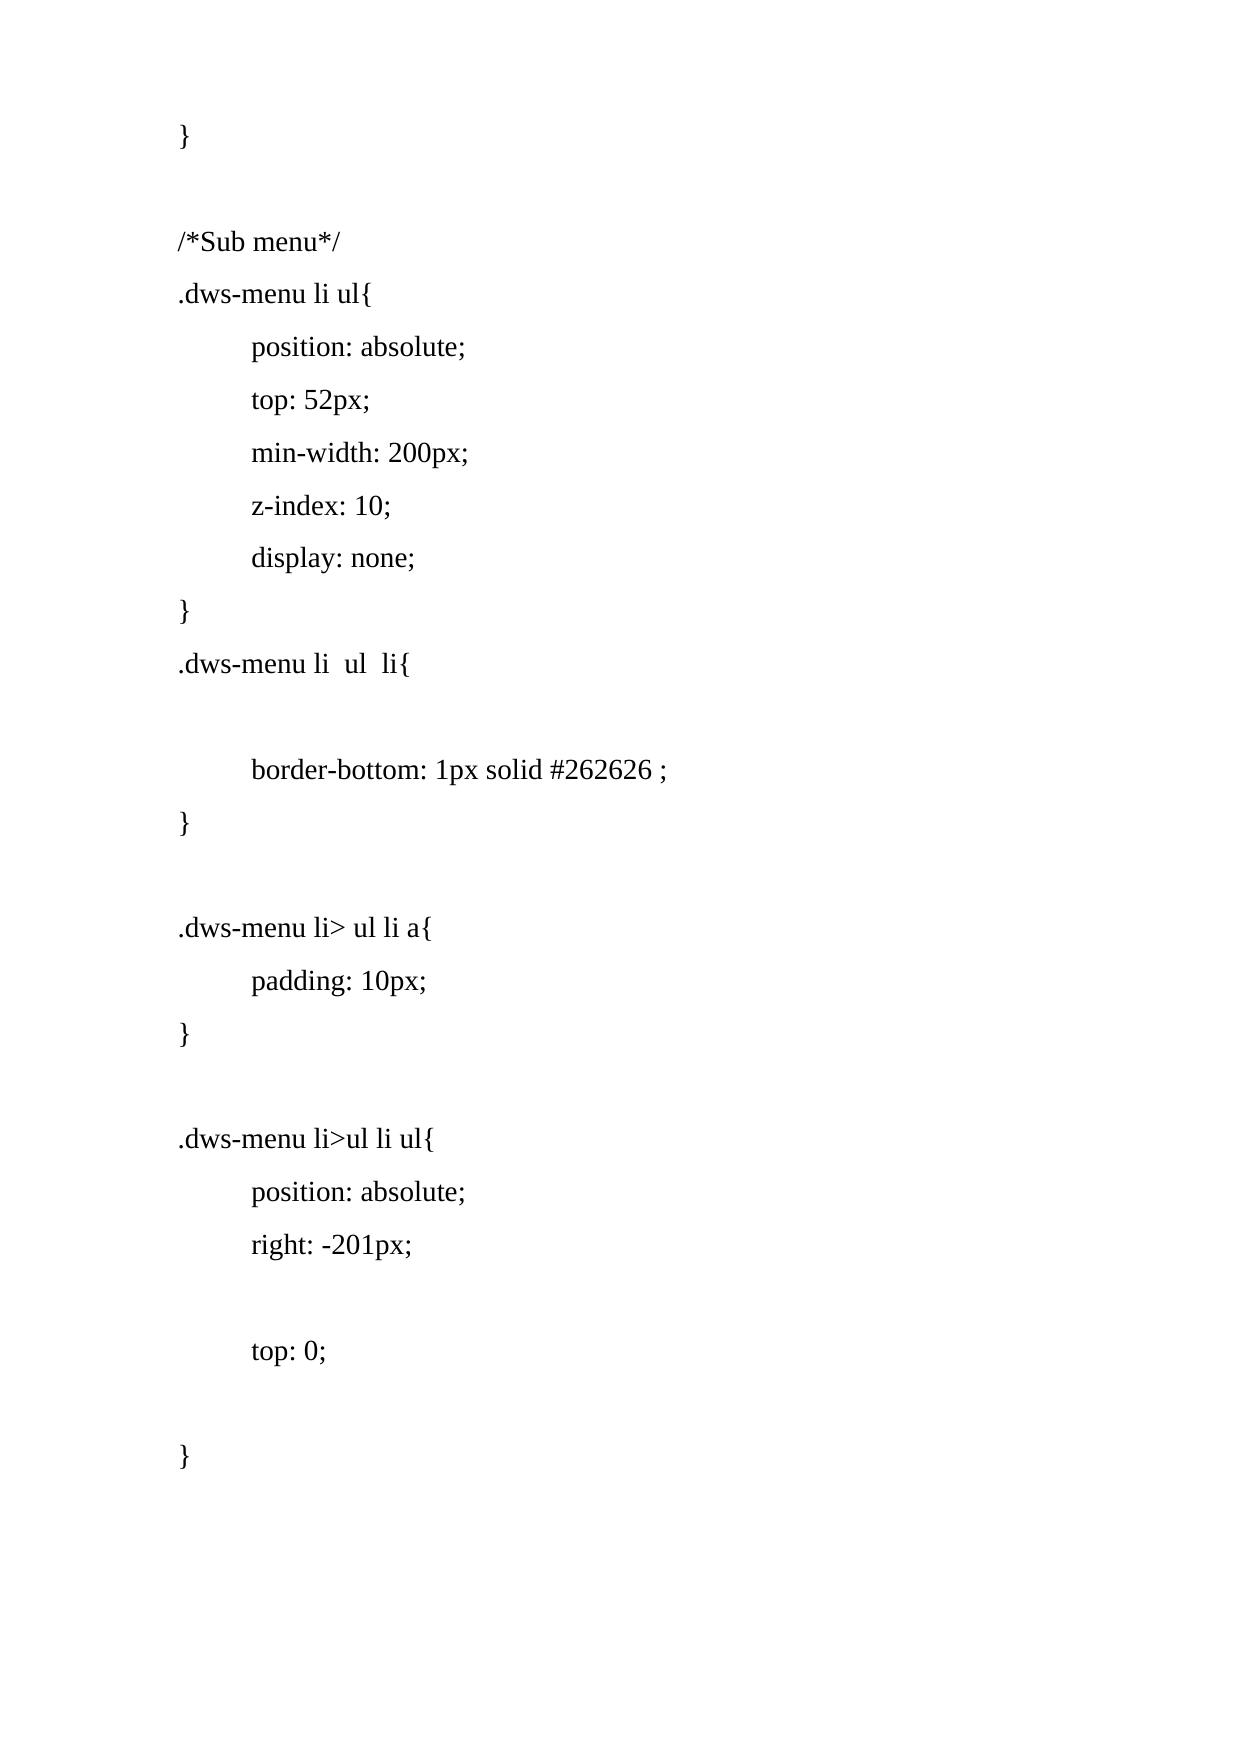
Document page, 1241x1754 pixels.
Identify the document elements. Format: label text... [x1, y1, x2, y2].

text padding: 10px; [177, 963, 1152, 997]
text min-width: 200px; [177, 435, 1152, 468]
text } [177, 805, 1152, 838]
text .dws-menu li> ul li a{ [177, 910, 1152, 944]
text } [177, 1016, 1152, 1049]
text .dws-menu li ul{ [177, 277, 1152, 310]
text display: none; [177, 541, 1152, 574]
text position: absolute; [177, 1174, 1152, 1208]
text } [177, 1438, 1152, 1472]
text z-index: 10; [177, 488, 1152, 521]
text position: absolute; [177, 329, 1152, 363]
text /*Sub menu*/ [177, 224, 1152, 257]
text right: -201px; [177, 1227, 1152, 1261]
text border-bottom: 1px solid #262626 ; [177, 752, 1152, 785]
text top: 52px; [177, 382, 1152, 416]
text top: 0; [177, 1333, 1152, 1366]
text } [177, 118, 1152, 152]
text } [177, 593, 1152, 627]
text .dws-menu li ul li{ [177, 646, 1152, 680]
text .dws-menu li>ul li ul{ [177, 1122, 1152, 1155]
